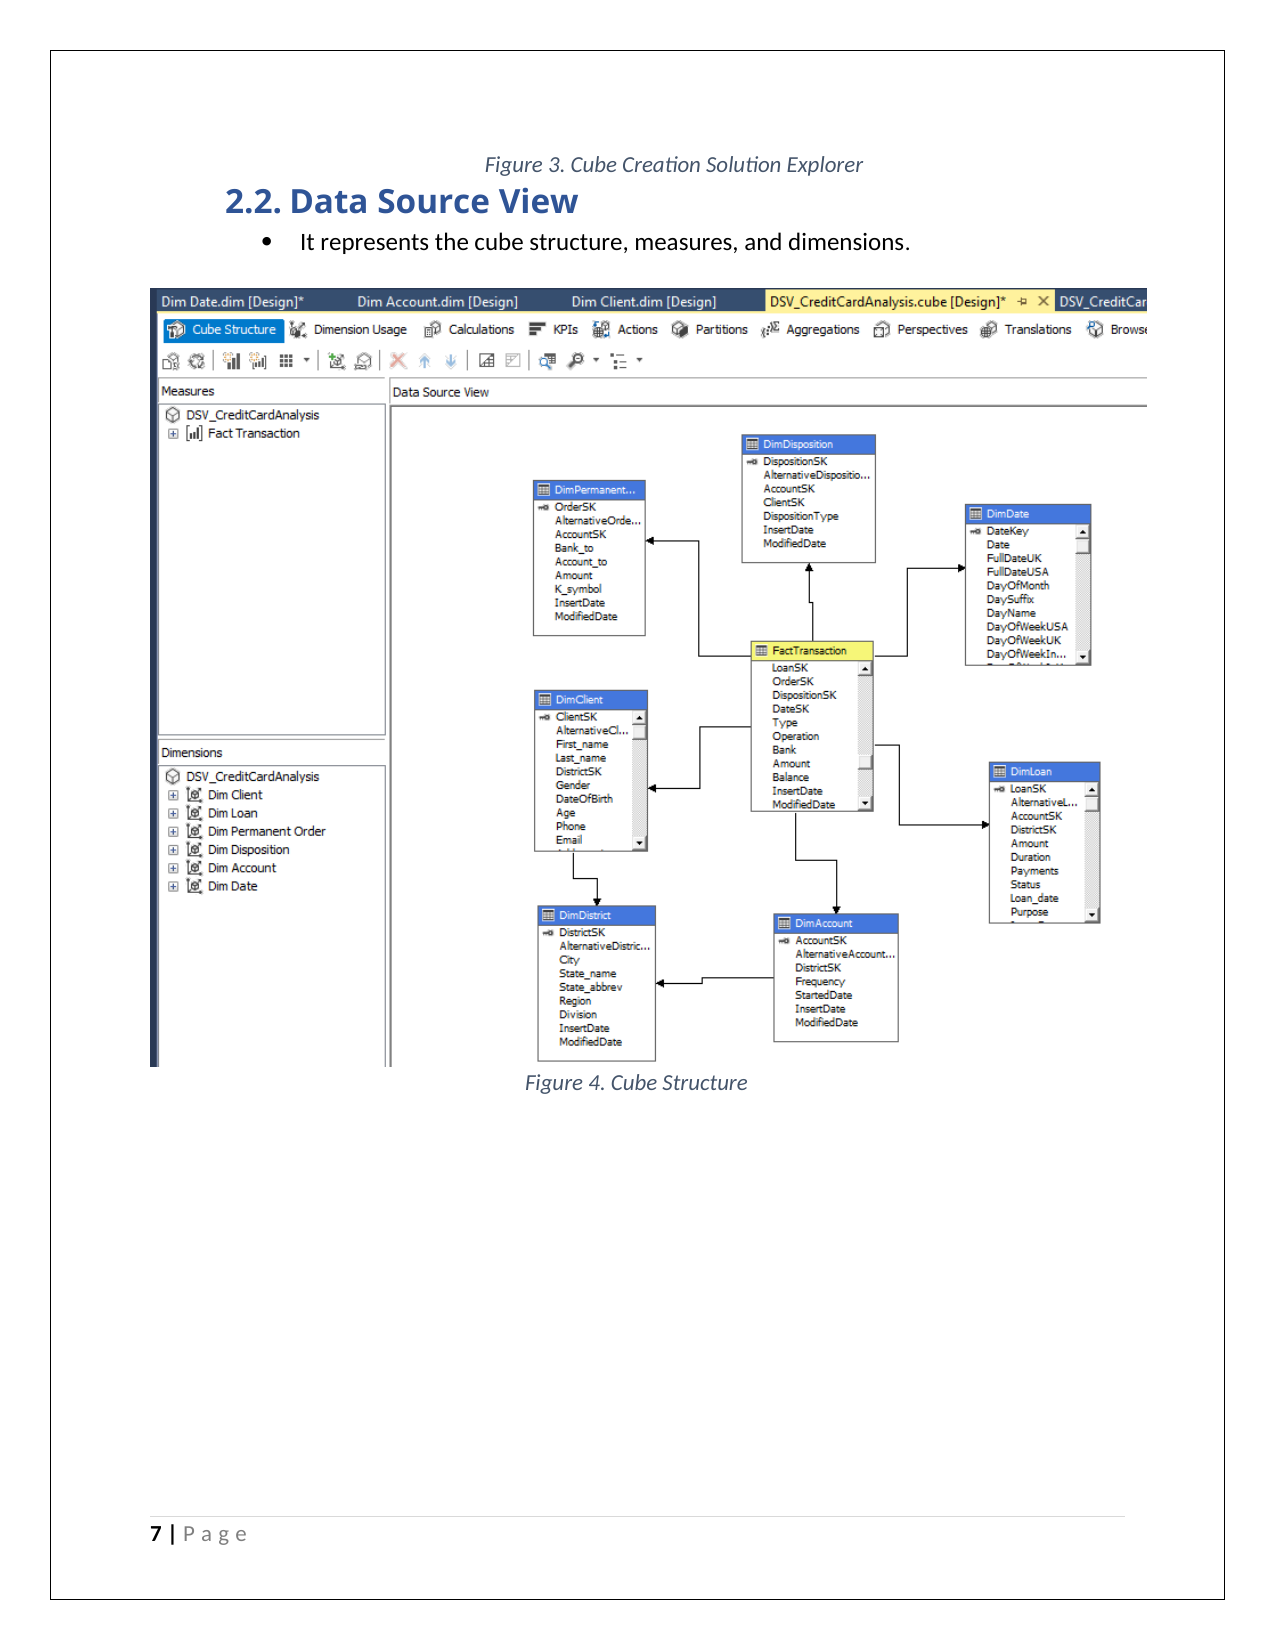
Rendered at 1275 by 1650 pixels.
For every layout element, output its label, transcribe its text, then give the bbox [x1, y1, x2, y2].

text Figure 4. Cube Structure [150, 1068, 1125, 1096]
subtitle 2.2. Data Source View [225, 178, 1125, 223]
picture [150, 288, 1147, 1067]
list It represents the cube structure, measures, and dimensions. [262, 226, 1125, 257]
text Figure 3. Cube Creation Solution Explorer [150, 150, 1125, 178]
